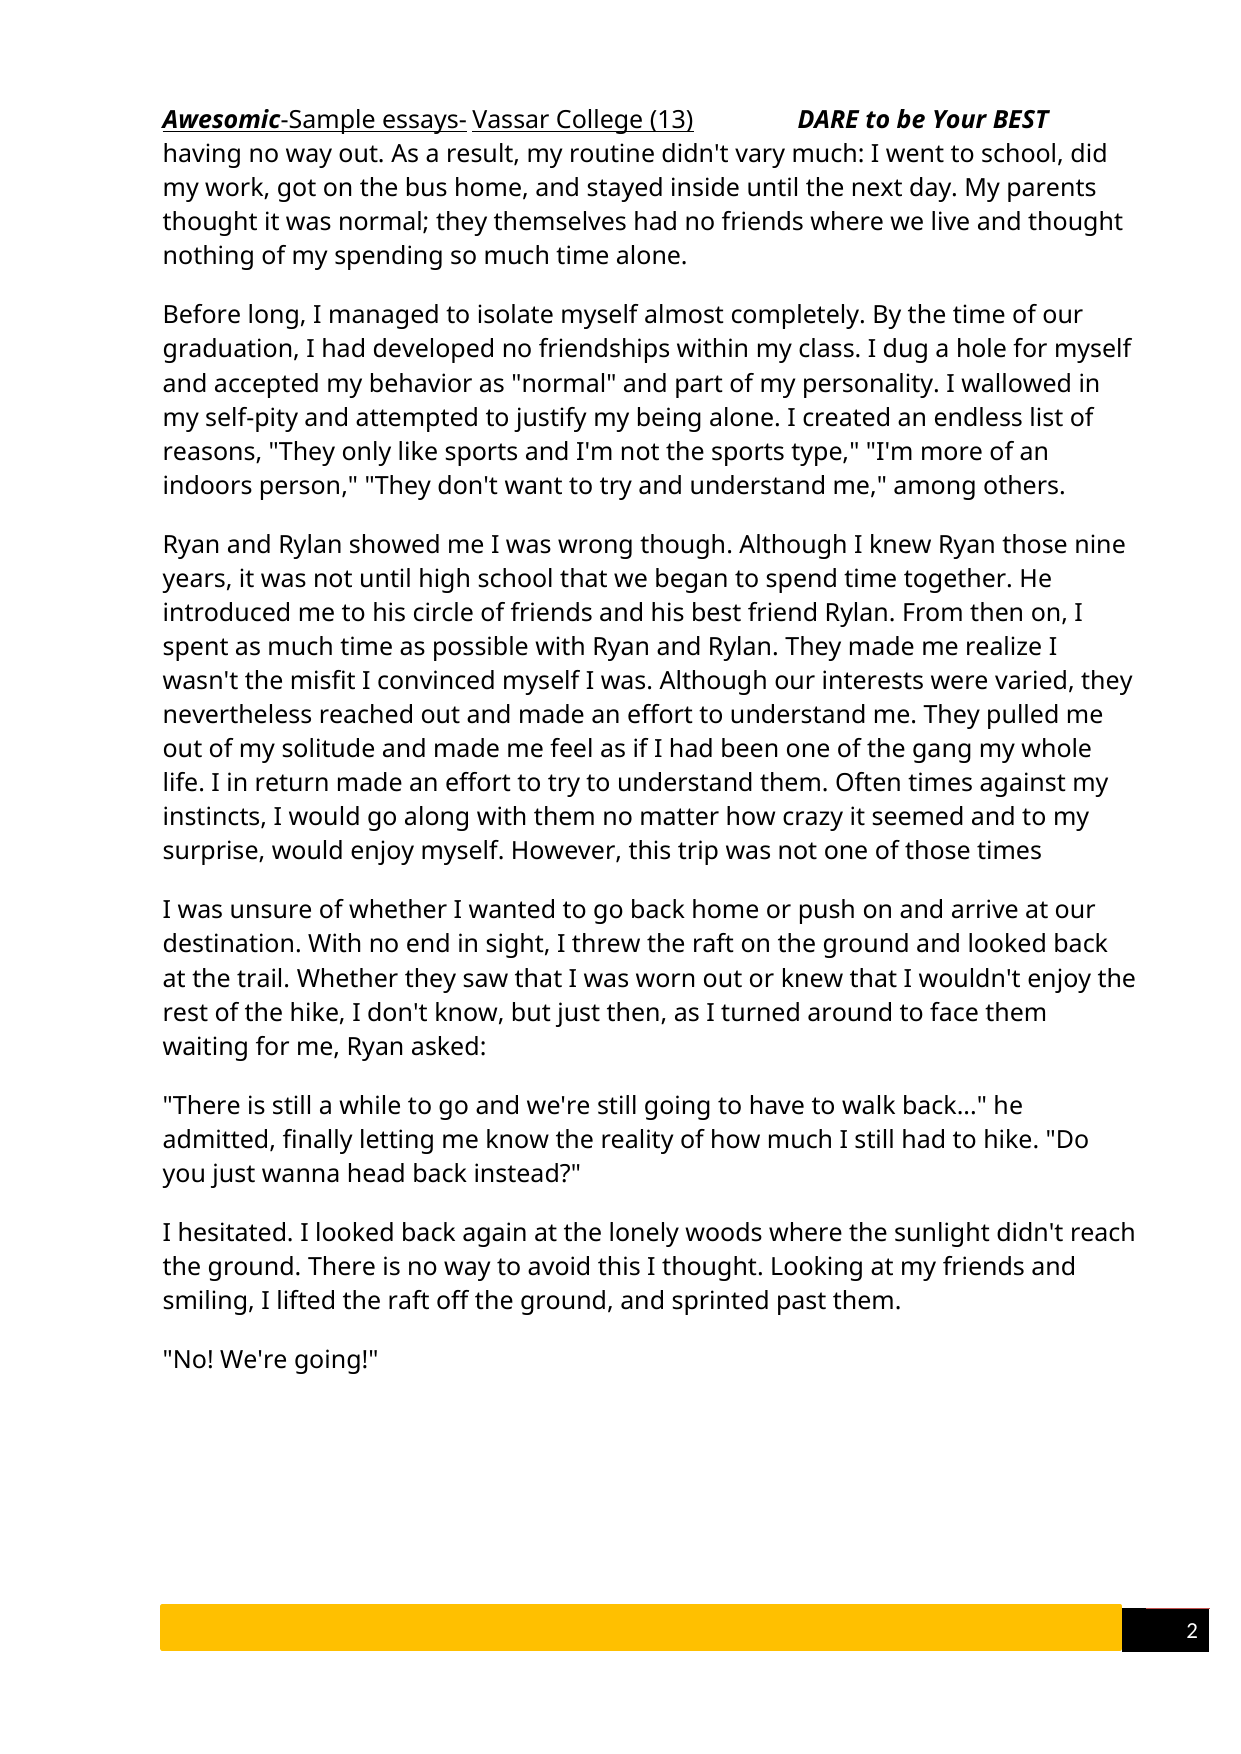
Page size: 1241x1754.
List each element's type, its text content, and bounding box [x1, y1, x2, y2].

text I hesitated. I looked back again at the lonely woods where the sunlight didn't reach the ground. There is no way to avoid this I thought. Looking at my friends and smiling, I lifted the raft off the ground, and sprinted past them. [162, 1214, 1137, 1317]
text "There is still a while to go and we're still going to have to walk back..." he admitted, finally letting me know the reality of how much I still had to hike. "Do you just wanna head back instead?" [162, 1087, 1137, 1189]
text Before long, I managed to isolate myself almost completely. By the time of our graduation, I had developed no friendships within my class. I dug a hole for myself and accepted my behavior as "normal" and part of my personality. I wallowed in my self-pity and attempted to justify my being alone. I created an endless list of reasons, "They only like sports and I'm not the sports type," "I'm more of an indoors person," "They don't want to try and understand me," among others. [162, 297, 1137, 501]
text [162, 136, 1137, 272]
text Ryan and Rylan showed me I was wrong though. Although I knew Ryan those nine years, it was not until high school that we began to spend time together. He introduced me to his circle of friends and his best friend Rylan. From then on, I spent as much time as possible with Ryan and Rylan. They made me realize I wasn't the misfit I convinced myself I was. Although our interests were varied, they nevertheless reached out and made an effort to understand me. They pulled me out of my solitude and made me feel as if I had been one of the gang my whole life. I in return made an effort to try to understand them. Often times against my instincts, I would go along with them no matter how crazy it seemed and to my surprise, would enjoy myself. However, this trip was not one of those times [162, 526, 1137, 867]
text "No! We're going!" [162, 1342, 1137, 1376]
text I was unsure of whether I wanted to go back home or push on and arrive at our destination. With no end in sight, I threw the raft on the ground and looked back at the trail. Whether they saw that I was worn out or knew that I wouldn't enjoy the rest of the hike, I don't know, but just then, as I turned around to face them waiting for me, Ryan asked: [162, 892, 1137, 1062]
